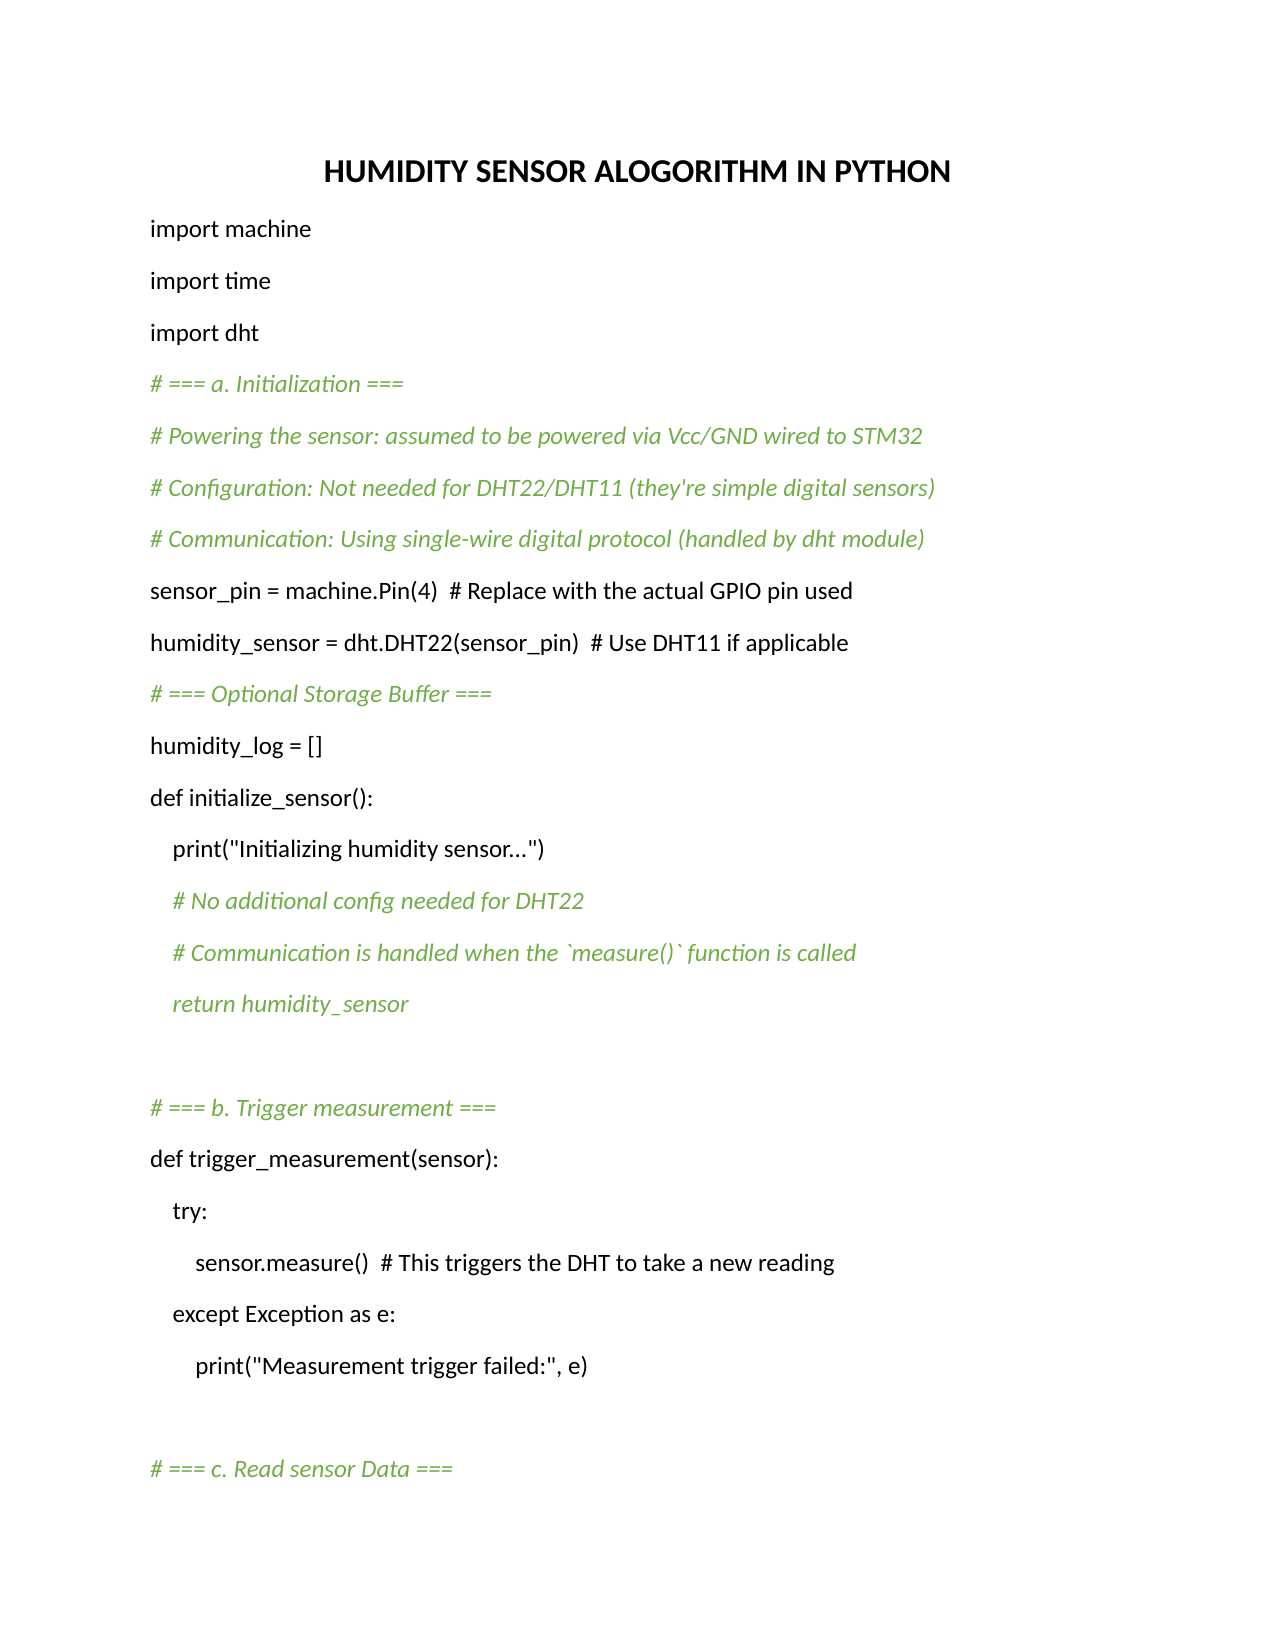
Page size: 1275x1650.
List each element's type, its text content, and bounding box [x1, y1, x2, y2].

text # === a. Initialization === [150, 368, 1125, 399]
text return humidity_sensor [150, 988, 1125, 1019]
text try: [150, 1195, 1125, 1226]
text # Communication: Using single-wire digital protocol (handled by dht module) [150, 523, 1125, 554]
text print("Initializing humidity sensor...") [150, 833, 1125, 864]
text import machine [150, 213, 1125, 244]
text # === c. Read sensor Data === [150, 1453, 1125, 1484]
text import time [150, 265, 1125, 296]
text # Configuration: Not needed for DHT22/DHT11 (they're simple digital sensors) [150, 472, 1125, 502]
text sensor.measure() # This triggers the DHT to take a new reading [150, 1247, 1125, 1277]
text print("Measurement trigger failed:", e) [150, 1350, 1125, 1381]
text # Communication is handled when the `measure()` function is called [150, 937, 1125, 967]
text # No additional config needed for DHT22 [150, 885, 1125, 916]
text def trigger_measurement(sensor): [150, 1143, 1125, 1174]
text HUMIDITY SENSOR ALOGORITHM IN PYTHON [150, 150, 1125, 191]
text def initialize_sensor(): [150, 782, 1125, 812]
text # === b. Trigger measurement === [150, 1092, 1125, 1122]
text # Powering the sensor: assumed to be powered via Vcc/GND wired to STM32 [150, 420, 1125, 451]
text sensor_pin = machine.Pin(4) # Replace with the actual GPIO pin used [150, 575, 1125, 606]
text humidity_log = [] [150, 730, 1125, 761]
text import dht [150, 317, 1125, 347]
text humidity_sensor = dht.DHT22(sensor_pin) # Use DHT11 if applicable [150, 627, 1125, 657]
text # === Optional Storage Buffer === [150, 678, 1125, 709]
text except Exception as e: [150, 1298, 1125, 1329]
